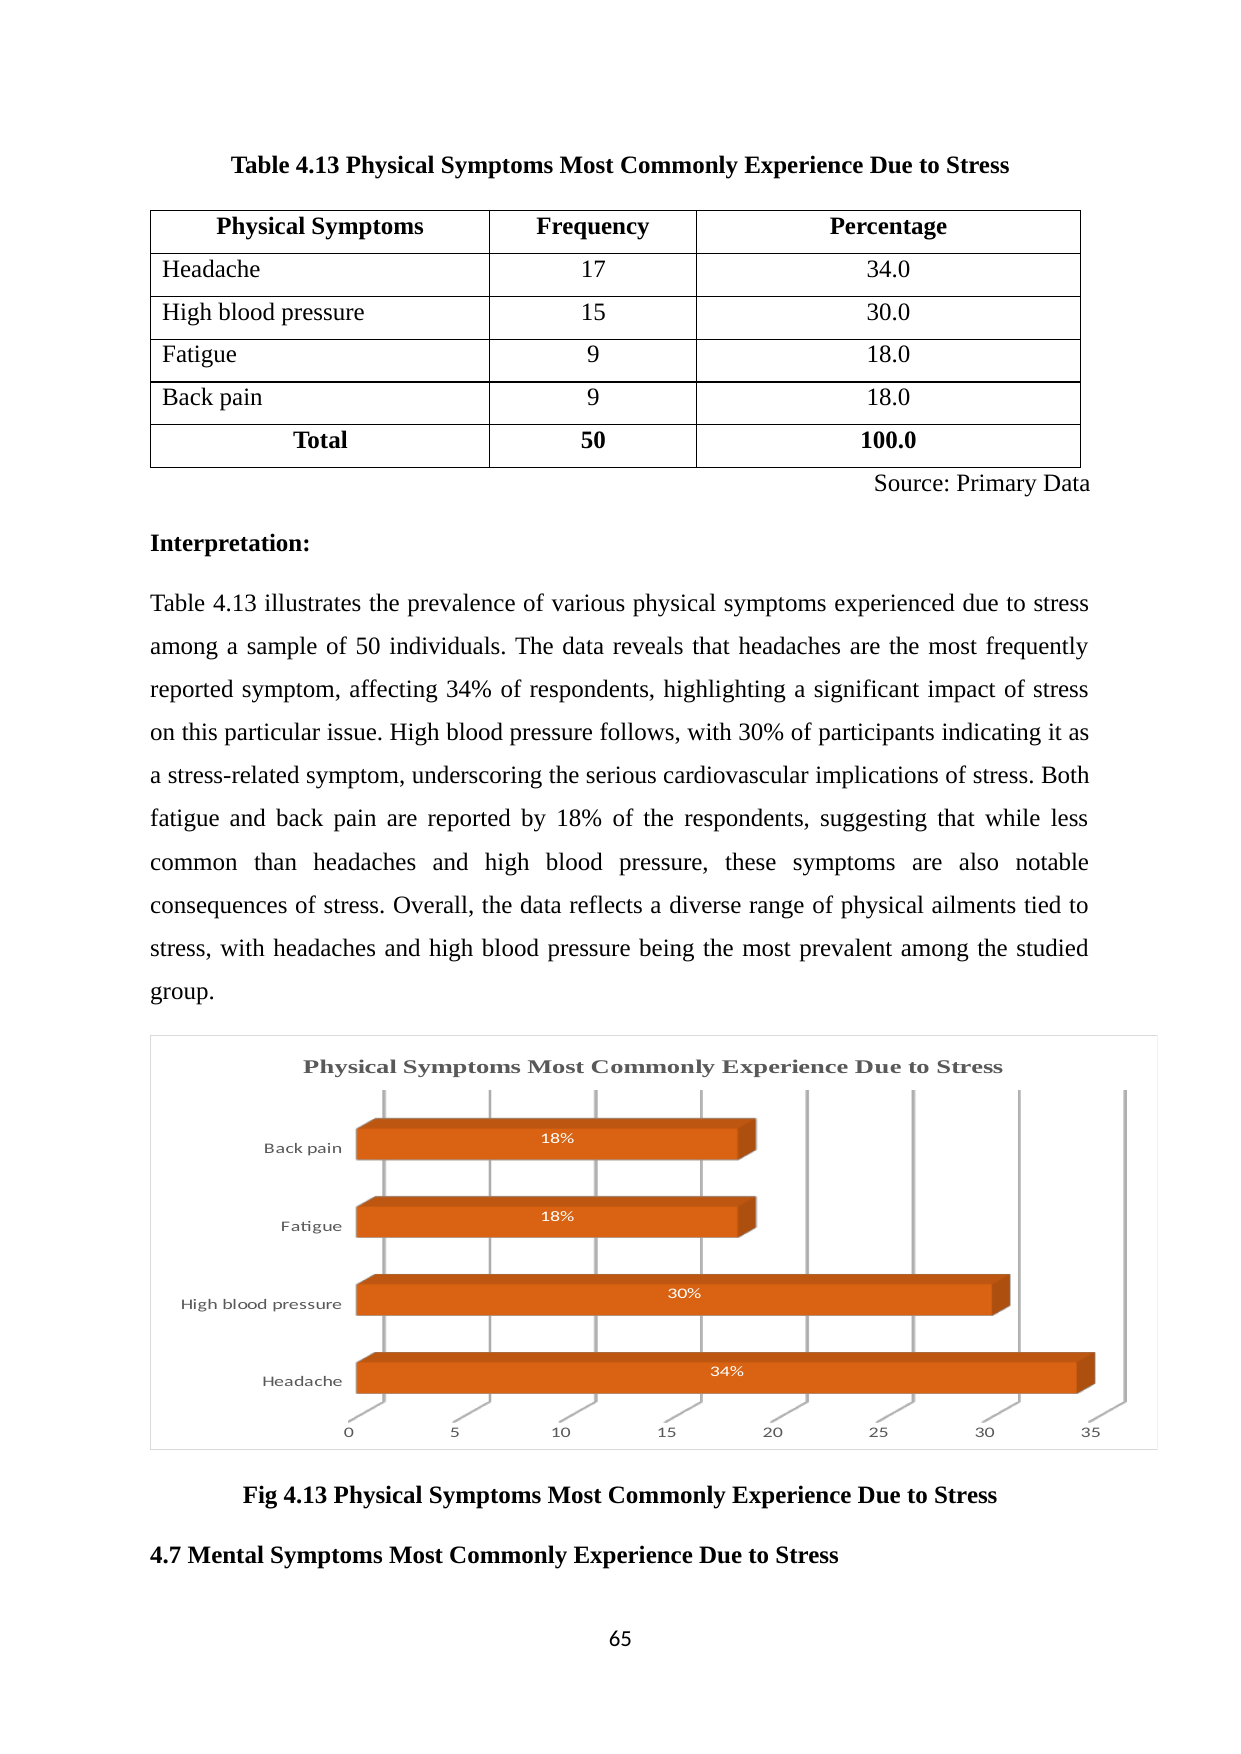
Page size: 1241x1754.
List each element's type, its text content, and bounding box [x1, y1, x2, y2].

text Interpretation: [150, 528, 1090, 557]
table_cell Total [151, 425, 489, 467]
table_cell 9 [490, 340, 696, 381]
table_cell 18.0 [697, 383, 1080, 424]
table_header Frequency [490, 211, 696, 253]
table_cell 30.0 [697, 297, 1080, 338]
table_cell Fatigue [151, 340, 489, 381]
table_cell Headache [151, 254, 489, 296]
text Table 4.13 Physical Symptoms Most Commonly Experience Due to Stress [150, 150, 1090, 179]
table_header Percentage [697, 211, 1080, 253]
text Source: Primary Data [150, 468, 1090, 497]
table_cell 50 [490, 425, 696, 467]
table_cell 18.0 [697, 340, 1080, 381]
text Table 4.13 illustrates the prevalence of various physical symptoms experienced due to stress among a sample of 50 individuals. The data reveals that headaches are the most frequently reported symptom, affecting 34% of respondents, highlighting a significant impact of stress on this particular issue. High blood pressure follows, with 30% of participants indicating it as a stress-related symptom, underscoring the serious cardiovascular implications of stress. Both fatigue and back pain are reported by 18% of the respondents, suggesting that while less common than headaches and high blood pressure, these symptoms are also notable consequences of stress. Overall, the data reflects a diverse range of physical ailments tied to stress, with headaches and high blood pressure being the most prevalent among the studied group. [150, 588, 1090, 1005]
text Fig 4.13 Physical Symptoms Most Commonly Experience Due to Stress [150, 1480, 1090, 1509]
table_cell 100.0 [697, 425, 1080, 467]
table_cell High blood pressure [151, 297, 489, 338]
table_cell 34.0 [697, 254, 1080, 296]
table_cell 17 [490, 254, 696, 296]
table_cell 9 [490, 383, 696, 424]
text 4.7 Mental Symptoms Most Commonly Experience Due to Stress [150, 1540, 1090, 1569]
table_header Physical Symptoms [151, 211, 489, 253]
table_cell Back pain [151, 383, 489, 424]
table_cell 15 [490, 297, 696, 338]
